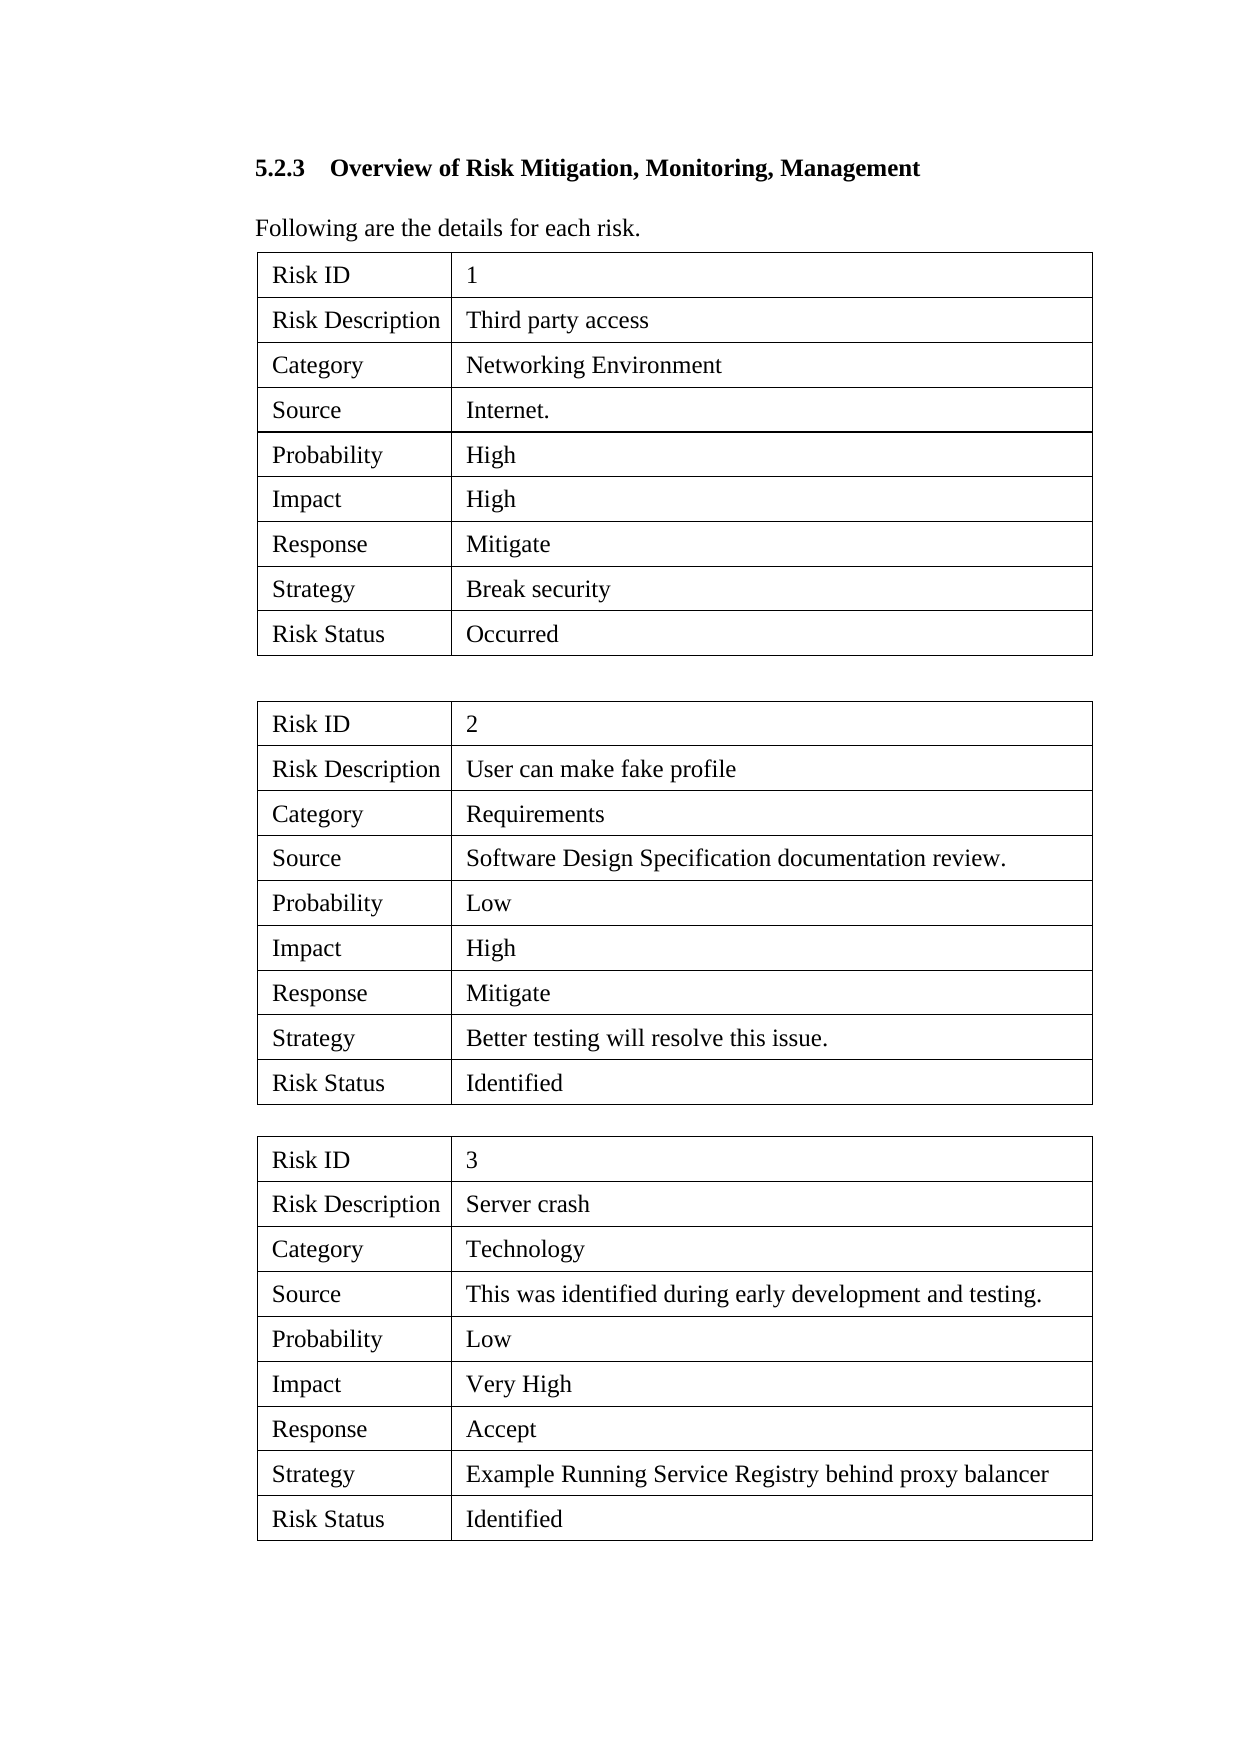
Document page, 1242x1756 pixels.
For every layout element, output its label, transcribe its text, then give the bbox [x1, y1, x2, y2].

table_cell Networking Environment [452, 343, 1092, 387]
table_cell This was identified during early development and testing. [452, 1272, 1092, 1316]
table_cell Strategy [258, 567, 451, 610]
table_cell Risk Status [258, 1060, 451, 1104]
table_cell Risk Status [258, 1496, 451, 1540]
table_cell User can make fake profile [452, 746, 1092, 790]
table_cell Impact [258, 477, 451, 521]
table_cell Server crash [452, 1182, 1092, 1226]
table_cell Mitigate [452, 971, 1092, 1014]
table_cell Risk Description [258, 746, 451, 790]
table_cell Risk Description [258, 298, 451, 342]
text Following are the details for each risk. [255, 213, 1223, 242]
table_cell Probability [258, 881, 451, 925]
table_cell High [452, 926, 1092, 970]
table_cell Probability [258, 1317, 451, 1361]
table_cell Source [258, 836, 451, 880]
table_cell Very High [452, 1362, 1092, 1406]
table_cell Third party access [452, 298, 1092, 342]
table_cell Technology [452, 1227, 1092, 1271]
table_cell Internet. [452, 388, 1092, 431]
table_cell Mitigate [452, 522, 1092, 566]
table_header 3 [452, 1137, 1092, 1181]
table_header Risk ID [258, 702, 451, 745]
table_cell Accept [452, 1407, 1092, 1450]
table_cell Identified [452, 1060, 1092, 1104]
table_cell Impact [258, 1362, 451, 1406]
table_cell Strategy [258, 1451, 451, 1495]
table_cell Risk Status [258, 611, 451, 655]
table_cell Category [258, 343, 451, 387]
table_cell Source [258, 1272, 451, 1316]
table_cell Low [452, 881, 1092, 925]
table_cell Risk Description [258, 1182, 451, 1226]
table_cell Break security [452, 567, 1092, 610]
table_cell Category [258, 791, 451, 835]
table_cell Software Design Specification documentation review. [452, 836, 1092, 880]
table_header 1 [452, 253, 1092, 297]
table_cell High [452, 477, 1092, 521]
table_header 2 [452, 702, 1092, 745]
table_header Risk ID [258, 253, 451, 297]
table_cell Better testing will resolve this issue. [452, 1015, 1092, 1059]
table_cell Occurred [452, 611, 1092, 655]
table_cell Response [258, 1407, 451, 1450]
table_cell Requirements [452, 791, 1092, 835]
subtitle Overview of Risk Mitigation, Monitoring, Management [255, 153, 1223, 182]
table_cell Low [452, 1317, 1092, 1361]
table_cell Strategy [258, 1015, 451, 1059]
table_cell Category [258, 1227, 451, 1271]
table_cell Example Running Service Registry behind proxy balancer [452, 1451, 1092, 1495]
table_cell Identified [452, 1496, 1092, 1540]
table_cell High [452, 433, 1092, 476]
table_cell Probability [258, 433, 451, 476]
table_cell Source [258, 388, 451, 431]
table_cell Impact [258, 926, 451, 970]
table_cell Response [258, 522, 451, 566]
table_header Risk ID [258, 1137, 451, 1181]
table_cell Response [258, 971, 451, 1014]
